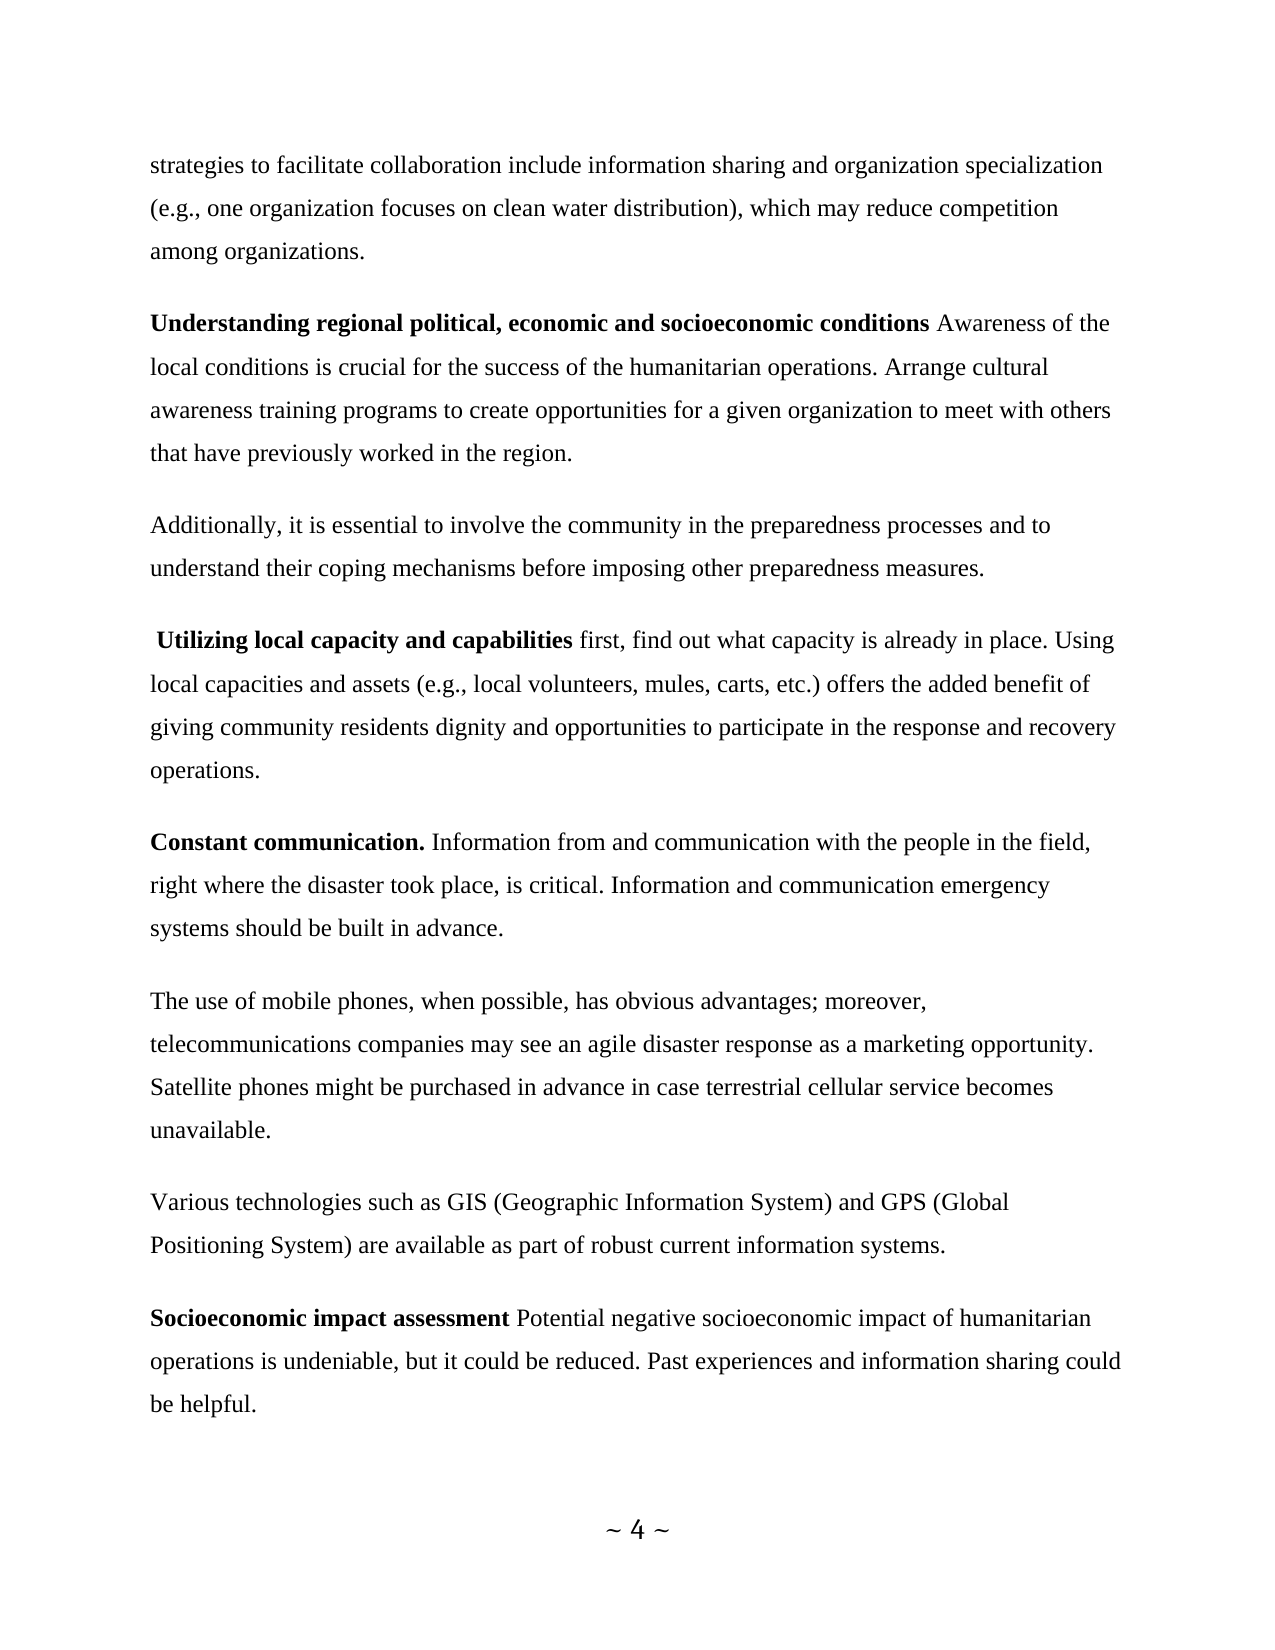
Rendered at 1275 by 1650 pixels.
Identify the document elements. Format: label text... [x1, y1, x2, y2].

text Various technologies such as GIS (Geographic Information System) and GPS (Global Positioning System) are available as part of robust current information systems. [150, 1187, 1125, 1259]
text Socioeconomic impact assessment Potential negative socioeconomic impact of humanitarian operations is undeniable, but it could be reduced. Past experiences and information sharing could be helpful. [150, 1303, 1125, 1418]
text Constant communication. Information from and communication with the people in the field, right where the disaster took place, is critical. Information and communication emergency systems should be built in advance. [150, 827, 1125, 942]
text Additionally, it is essential to involve the community in the preparedness processes and to understand their coping mechanisms before imposing other preparedness measures. [150, 510, 1125, 582]
text Utilizing local capacity and capabilities first, find out what capacity is already in place. Using local capacities and assets (e.g., local volunteers, mules, carts, etc.) offers the added benefit of giving community residents dignity and opportunities to participate in the response and recovery operations. [150, 626, 1125, 784]
text The use of mobile phones, when possible, has obvious advantages; moreover, telecommunications companies may see an agile disaster response as a marketing opportunity. Satellite phones might be purchased in advance in case terrestrial cellular service becomes unavailable. [150, 986, 1125, 1144]
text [150, 150, 1125, 265]
text Understanding regional political, economic and socioeconomic conditions Awareness of the local conditions is crucial for the success of the humanitarian operations. Arrange cultural awareness training programs to create opportunities for a given organization to meet with others that have previously worked in the region. [150, 308, 1125, 467]
